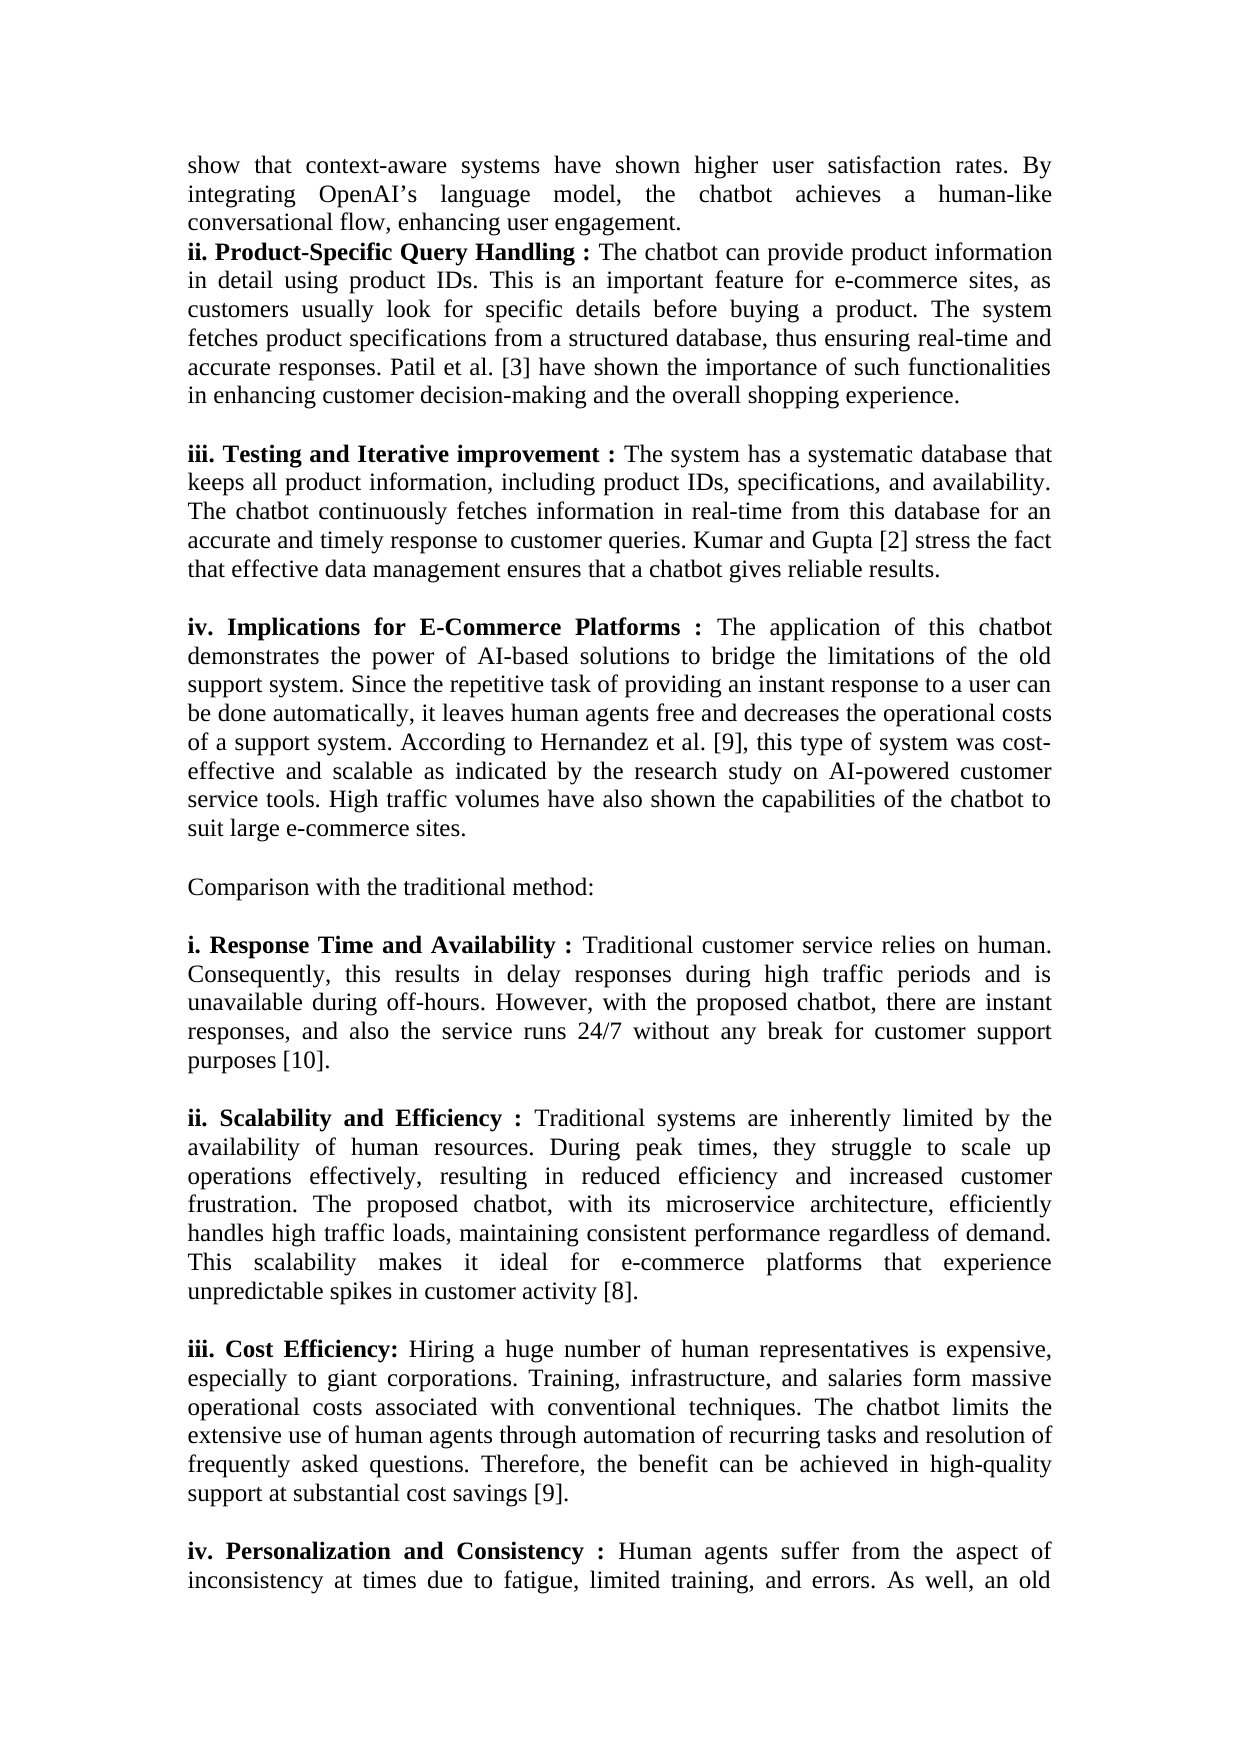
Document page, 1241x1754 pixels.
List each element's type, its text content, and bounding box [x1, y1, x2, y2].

text iv. Implications for E-Commerce Platforms : The application of this chatbot demonstrates the power of AI-based solutions to bridge the limitations of the old support system. Since the repetitive task of providing an instant response to a user can be done automatically, it leaves human agents free and decreases the operational costs of a support system. According to Hernandez et al. [9], this type of system was cost-effective and scalable as indicated by the research study on AI-powered customer service tools. High traffic volumes have also shown the capabilities of the chatbot to suit large e-commerce sites. [187, 612, 1053, 842]
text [187, 150, 1053, 236]
list iii. Cost Efficiency: Hiring a huge number of human representatives is expensive, especially to giant corporations. Training, infrastructure, and salaries form massive operational costs associated with conventional techniques. The chatbot limits the extensive use of human agents through automation of recurring tasks and resolution of frequently asked questions. Therefore, the benefit can be achieved in high-quality support at substantial cost savings [9]. [187, 1334, 1053, 1507]
list i. Response Time and Availability : Traditional customer service relies on human. Consequently, this results in delay responses during high traffic periods and is unavailable during off-hours. However, with the proposed chatbot, there are instant responses, and also the service runs 24/7 without any break for customer support purposes [10]. [187, 930, 1053, 1074]
text Comparison with the traditional method: [187, 872, 1053, 900]
text ii. Product-Specific Query Handling : The chatbot can provide product information in detail using product IDs. This is an important feature for e-commerce sites, as customers usually look for specific details before buying a product. The system fetches product specifications from a structured database, thus ensuring real-time and accurate responses. Patil et al. [3] have shown the importance of such functionalities in enhancing customer decision-making and the overall shopping experience. [187, 237, 1053, 409]
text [187, 1536, 1053, 1594]
list iii. Testing and Iterative improvement : The system has a systematic database that keeps all product information, including product IDs, specifications, and availability. The chatbot continuously fetches information in real-time from this database for an accurate and timely response to customer queries. Kumar and Gupta [2] stress the fact that effective data management ensures that a chatbot gives reliable results. [187, 439, 1053, 582]
text ii. Scalability and Efficiency : Traditional systems are inherently limited by the availability of human resources. During peak times, they struggle to scale up operations effectively, resulting in reduced efficiency and increased customer frustration. The proposed chatbot, with its microservice architecture, efficiently handles high traffic loads, maintaining consistent performance regardless of demand. This scalability makes it ideal for e-commerce platforms that experience unpredictable spikes in customer activity [8]. [187, 1103, 1053, 1304]
